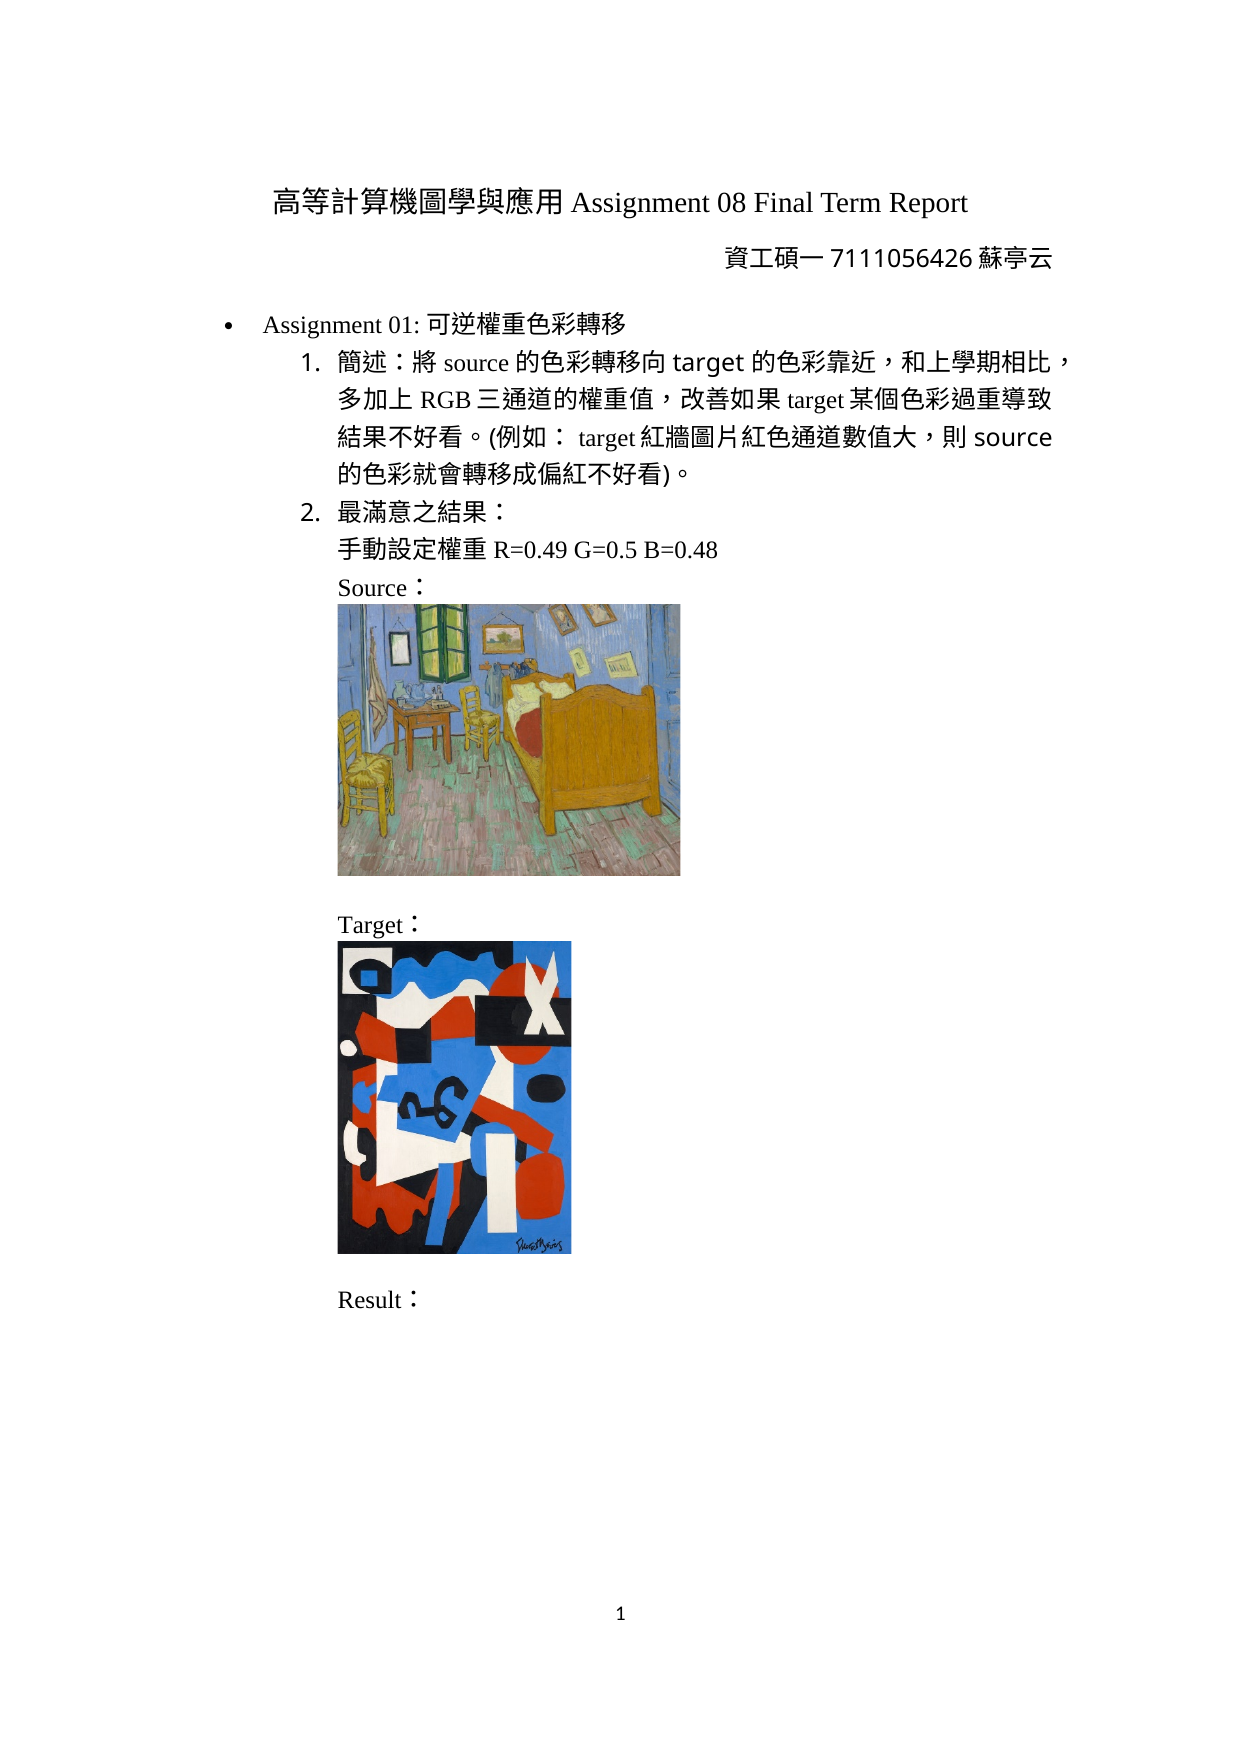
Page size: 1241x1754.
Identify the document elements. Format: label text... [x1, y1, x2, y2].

text 高等計算機圖學與應用 Assignment 08 Final Term Report [187, 162, 1053, 237]
list 簡述：將 source 的色彩轉移向 target 的色彩靠近，和上學期相比，多加上 RGB三通道的權重值，改善如果target某個色彩過重導致結果不好看。(例如： target紅牆圖片紅色通道數值大，則source的色彩就會轉移成偏紅不好看)。 [300, 342, 1053, 492]
list Source： [337, 567, 1053, 604]
text 資工碩一 7111056426蘇亭云 [187, 237, 1053, 275]
list 手動設定權重 R=0.49 G=0.5 B=0.48 [337, 529, 1053, 567]
picture [337, 941, 572, 1254]
list Result： [337, 1279, 1053, 1317]
picture [337, 604, 681, 876]
list 最滿意之結果： [300, 492, 1053, 529]
list Assignment 01: 可逆權重色彩轉移 [225, 304, 1053, 342]
list Target： [337, 904, 1053, 942]
